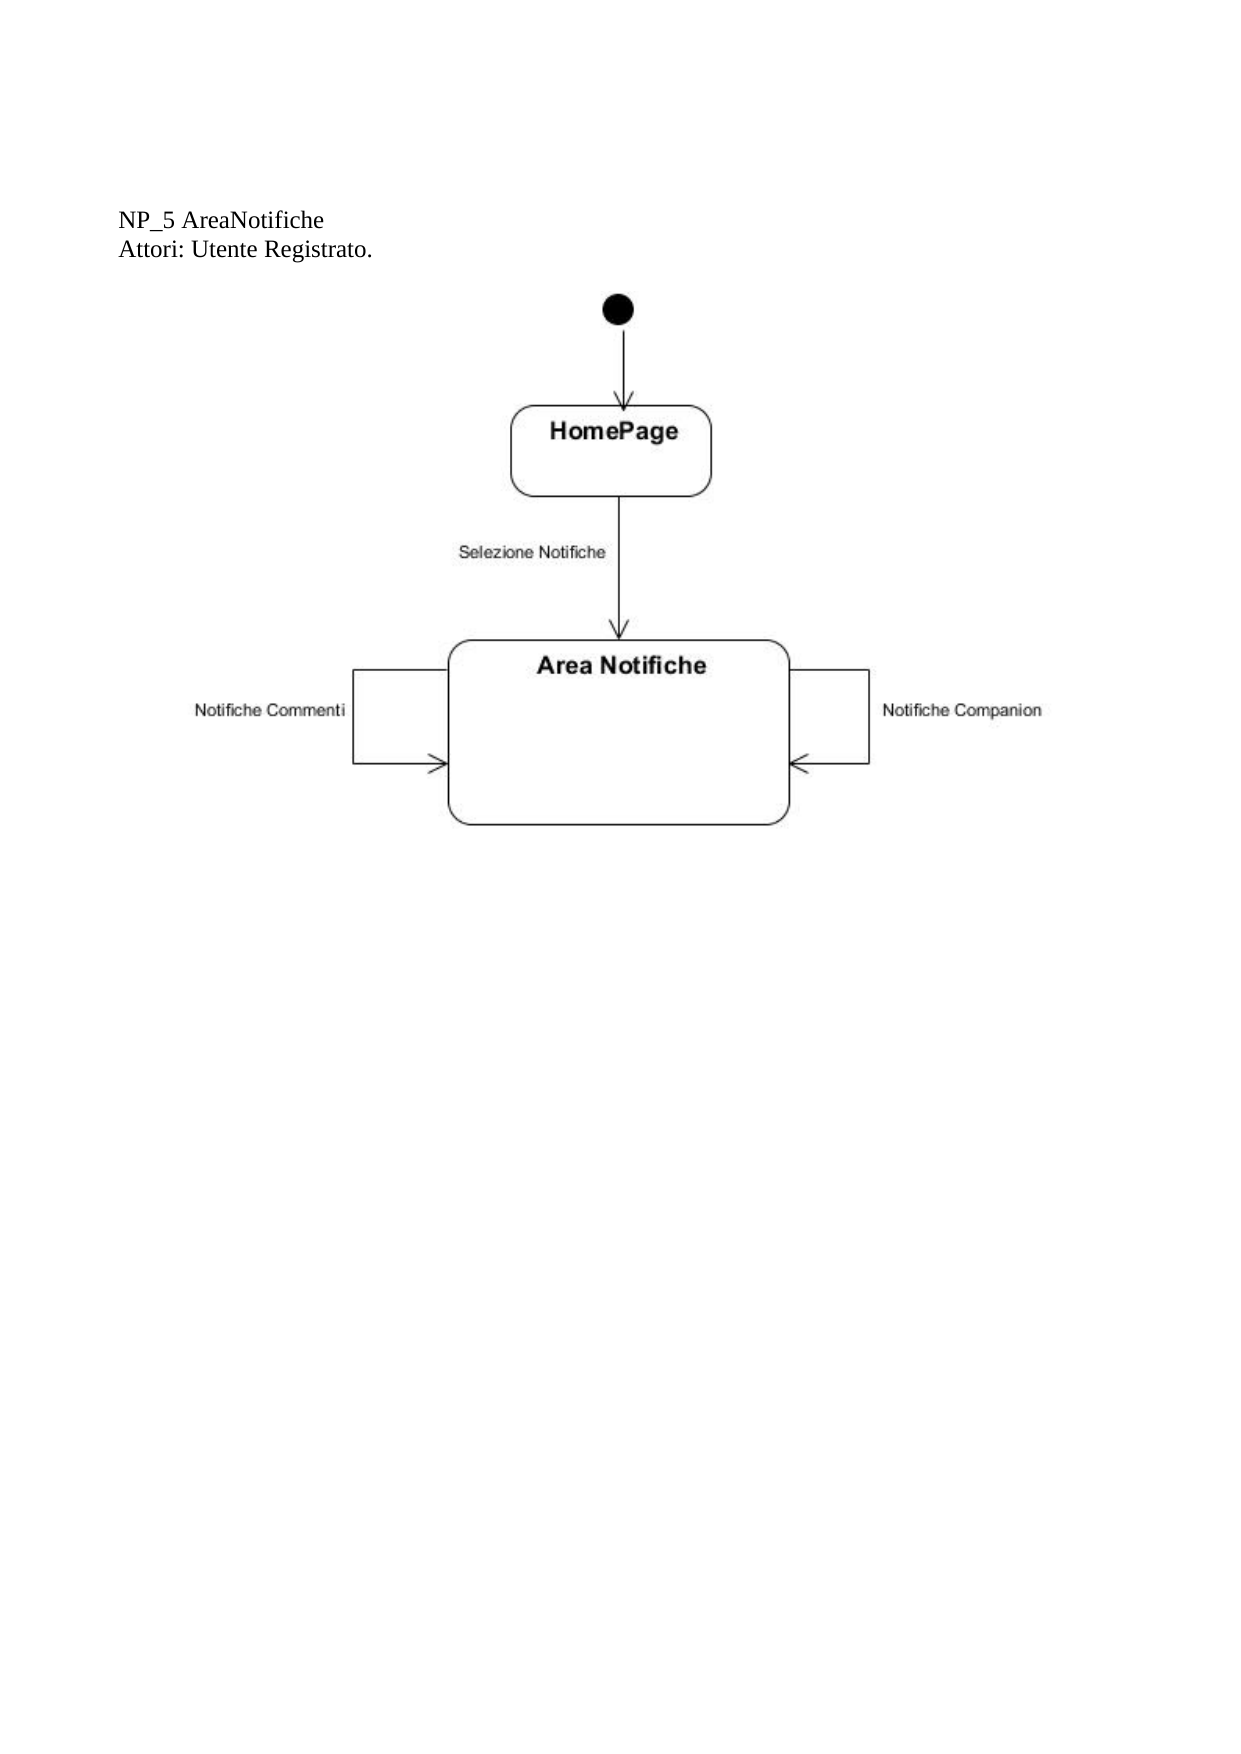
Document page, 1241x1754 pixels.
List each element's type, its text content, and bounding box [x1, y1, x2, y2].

text Attori: Utente Registrato. [118, 234, 1122, 263]
picture [176, 291, 1064, 832]
text NP_5 AreaNotifiche [118, 205, 1122, 234]
